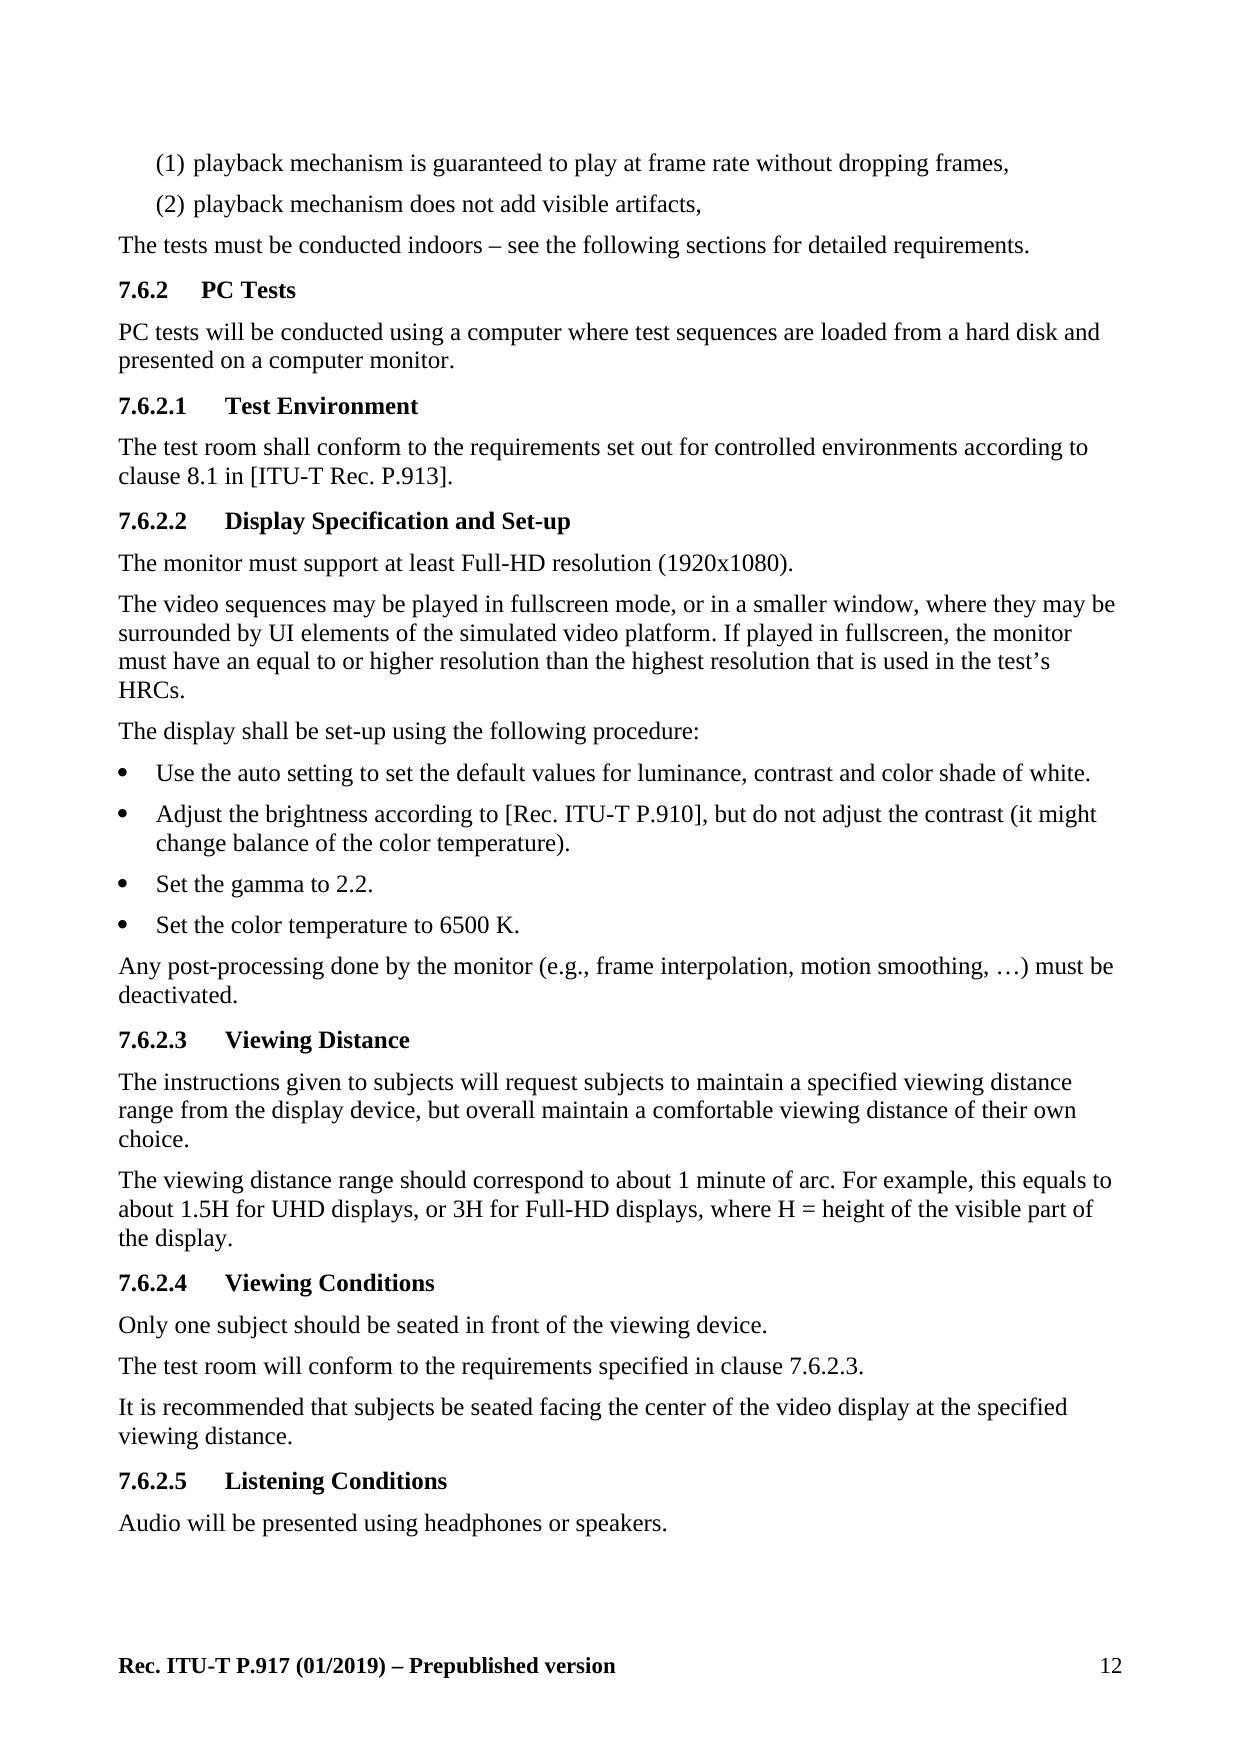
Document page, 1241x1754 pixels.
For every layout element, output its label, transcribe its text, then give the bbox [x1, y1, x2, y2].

list Set the gamma to 2.2. [118, 869, 1122, 898]
text The monitor must support at least Full-HD resolution (1920x1080). [118, 548, 1122, 576]
list Use the auto setting to set the default values for luminance, contrast and color shade of white. [118, 758, 1122, 786]
text The video sequences may be played in fullscreen mode, or in a smaller window, where they may be surrounded by UI elements of the simulated video platform. If played in fullscreen, the monitor must have an equal to or higher resolution than the highest resolution that is used in the test’s HRCs. [118, 589, 1122, 704]
list playback mechanism does not add visible artifacts, [156, 189, 1122, 218]
text The viewing distance range should correspond to about 1 minute of arc. For example, this equals to about 1.5H for UHD displays, or 3H for Full-HD displays, where H = height of the visible part of the display. [118, 1166, 1122, 1252]
subtitle 7.6.2.4 Viewing Conditions [118, 1268, 1122, 1297]
list Set the color temperature to 6500 K. [118, 910, 1122, 939]
text The test room shall conform to the requirements set out for controlled environments according to clause 8.1 in [ITU-T Rec. P.913]. [118, 432, 1122, 490]
text Only one subject should be seated in front of the viewing device. [118, 1310, 1122, 1338]
text Audio will be presented using headphones or speakers. [118, 1508, 1122, 1536]
text PC tests will be conducted using a computer where test sequences are loaded from a hard disk and presented on a computer monitor. [118, 317, 1122, 374]
subtitle 7.6.2.5 Listening Conditions [118, 1466, 1122, 1495]
list Adjust the brightness according to [Rec. ITU-T P.910], but do not adjust the contrast (it might change balance of the color temperature). [118, 799, 1122, 856]
text It is recommended that subjects be seated facing the center of the video display at the specified viewing distance. [118, 1392, 1122, 1450]
text Any post-processing done by the monitor (e.g., frame interpolation, motion smoothing, …) must be deactivated. [118, 951, 1122, 1009]
text The tests must be conducted indoors – see the following sections for detailed requirements. [118, 230, 1122, 259]
text The test room will conform to the requirements specified in clause 7.6.2.3. [118, 1351, 1122, 1380]
text The display shall be set-up using the following procedure: [118, 716, 1122, 745]
text The instructions given to subjects will request subjects to maintain a specified viewing distance range from the display device, but overall maintain a comfortable viewing distance of their own choice. [118, 1067, 1122, 1153]
subtitle 7.6.2 PC Tests [118, 276, 1122, 304]
subtitle 7.6.2.3 Viewing Distance [118, 1026, 1122, 1054]
subtitle 7.6.2.1 Test Environment [118, 391, 1122, 420]
list playback mechanism is guaranteed to play at frame rate without dropping frames, [156, 148, 1122, 176]
subtitle 7.6.2.2 Display Specification and Set-up [118, 506, 1122, 535]
